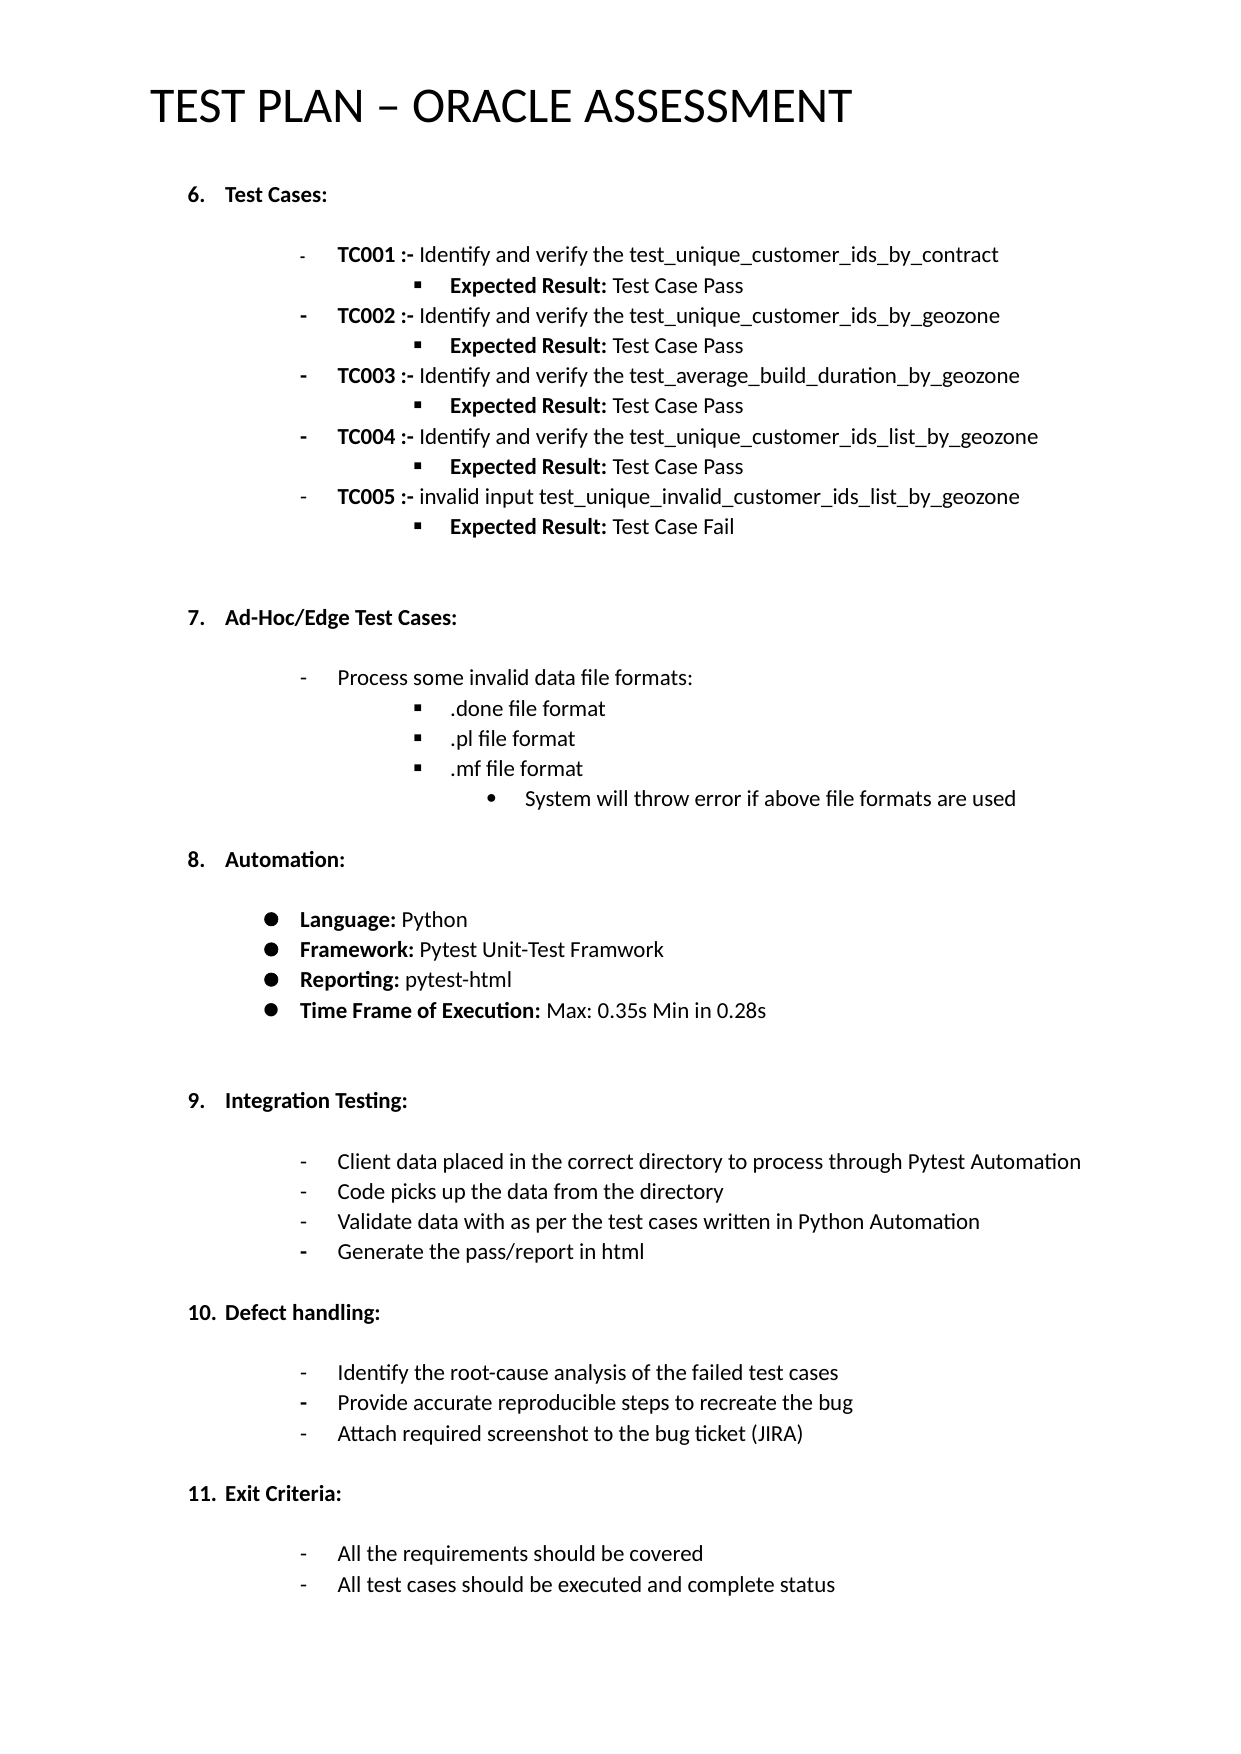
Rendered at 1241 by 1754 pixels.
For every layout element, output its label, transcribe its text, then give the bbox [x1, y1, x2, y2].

list Process some invalid data file formats: [300, 663, 1090, 692]
list Time Frame of Execution: Max: 0.35s Min in 0.28s [262, 996, 1090, 1024]
list Generate the pass/report in html [300, 1237, 1090, 1266]
list TC002 :- Identify and verify the test_unique_customer_ids_by_geozone [300, 301, 1090, 329]
list Code picks up the data from the directory [300, 1177, 1090, 1205]
list Test Cases: [187, 180, 1090, 208]
list Framework: Pytest Unit-Test Framwork [262, 935, 1090, 963]
list TC004 :- Identify and verify the test_unique_customer_ids_list_by_geozone [300, 422, 1090, 450]
list Expected Result: Test Case Pass [412, 392, 1090, 420]
list Identify the root-cause analysis of the failed test cases [300, 1358, 1090, 1386]
list Ad-Hoc/Edge Test Cases: [187, 603, 1090, 631]
list Expected Result: Test Case Pass [412, 271, 1090, 299]
list .done file format [412, 694, 1090, 722]
list Defect handling: [187, 1298, 1090, 1326]
list All the requirements should be covered [300, 1539, 1090, 1568]
list TC005 :- invalid input test_unique_invalid_customer_ids_list_by_geozone [300, 482, 1090, 510]
list Expected Result: Test Case Pass [412, 452, 1090, 480]
list Attach required screenshot to the bug ticket (JIRA) [300, 1419, 1090, 1447]
list Provide accurate reproducible steps to recreate the bug [300, 1388, 1090, 1417]
list Expected Result: Test Case Fail [412, 512, 1090, 541]
list Language: Python [262, 905, 1090, 933]
list Automation: [187, 845, 1090, 873]
list System will throw error if above file formats are used [487, 784, 1090, 812]
list Exit Criteria: [187, 1479, 1090, 1507]
list Expected Result: Test Case Pass [412, 331, 1090, 359]
list .pl file format [412, 724, 1090, 752]
list .mf file format [412, 754, 1090, 782]
list Integration Testing: [187, 1086, 1090, 1114]
list TC001 :- Identify and verify the test_unique_customer_ids_by_contract [300, 241, 1090, 269]
list TC003 :- Identify and verify the test_average_build_duration_by_geozone [300, 361, 1090, 389]
list All test cases should be executed and complete status [300, 1570, 1090, 1598]
list Client data placed in the correct directory to process through Pytest Automation [300, 1147, 1090, 1175]
list Reporting: pytest-html [262, 966, 1090, 994]
list Validate data with as per the test cases written in Python Automation [300, 1207, 1090, 1235]
